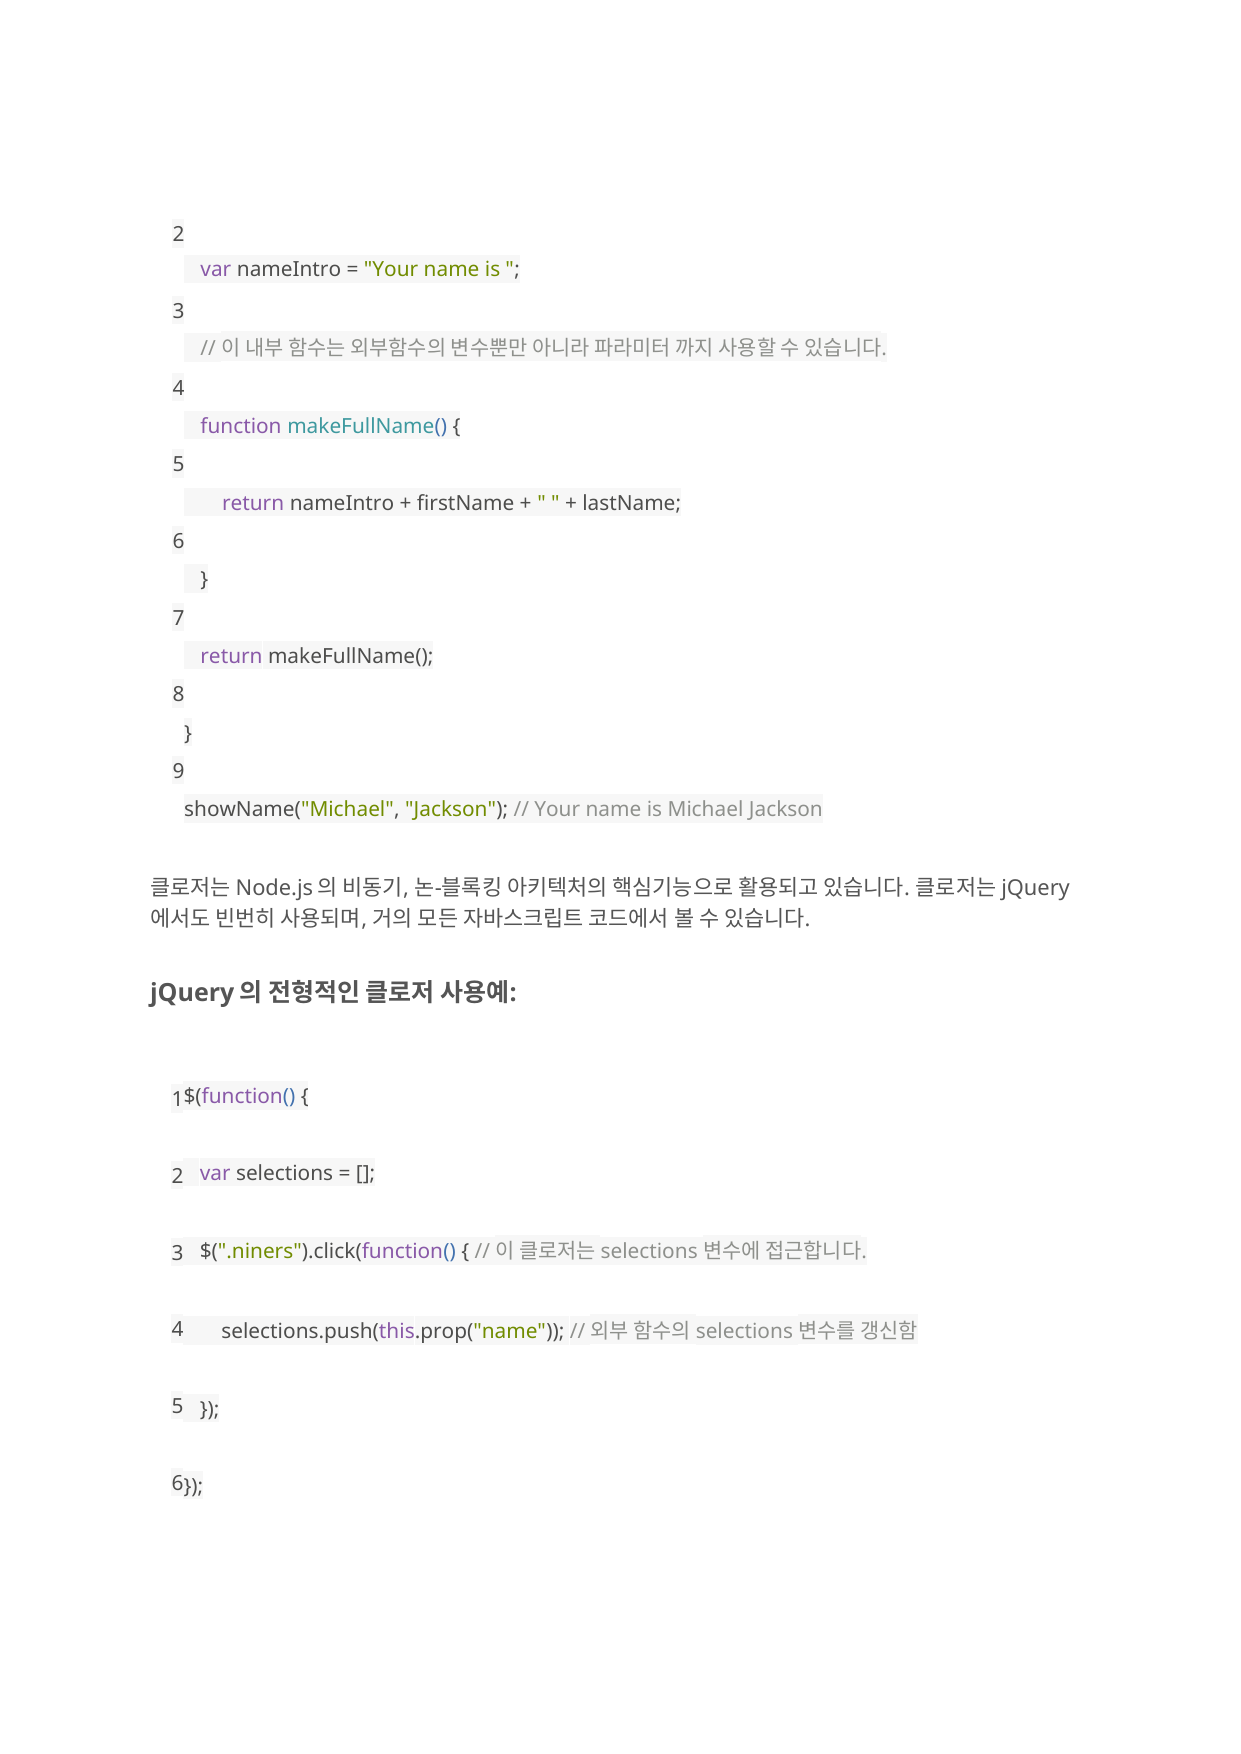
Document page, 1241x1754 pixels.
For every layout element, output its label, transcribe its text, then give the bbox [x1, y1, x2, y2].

subtitle jQuery의 전형적인 클로저 사용예: [509, 973, 1090, 1009]
table_header 1 2 3 4 5 6 7 8 9 [139, 150, 184, 870]
table_header 1 2 3 4 5 6 [139, 1050, 183, 1546]
table_header $(function() { var selections = []; $(".niners").click(function() { // 이 클로저는 selections 변수에 접근합니다. selections.push(this.prop("name")); // 외부 함수의 selections 변수를 갱신함 }); }); [183, 1050, 1079, 1546]
text 클로저는 Node.js의 비동기, 논-블록킹 아키텍처의 핵심기능으로 활용되고 있습니다. 클로저는 jQuery에서도 빈번히 사용되며, 거의 모든 자바스크립트 코드에서 볼 수 있습니다. [804, 870, 1090, 933]
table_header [184, 150, 1039, 870]
